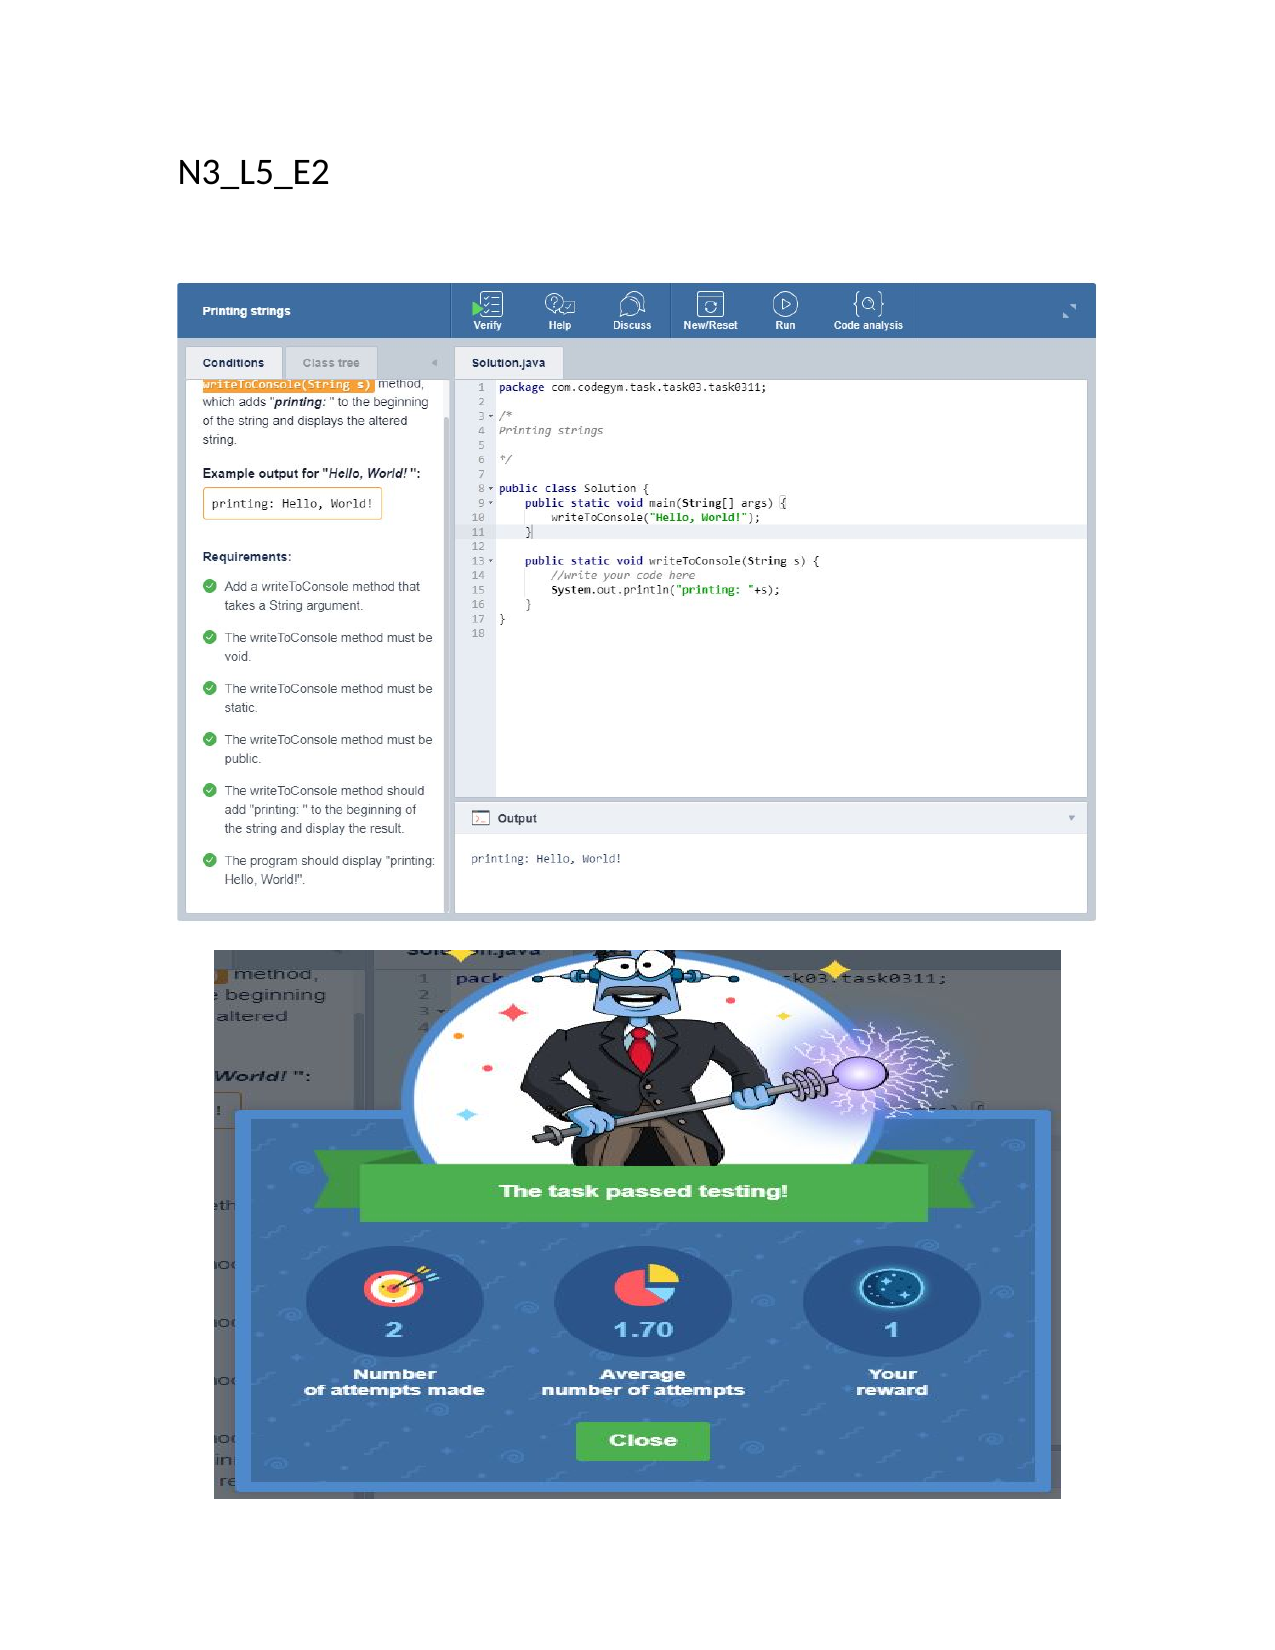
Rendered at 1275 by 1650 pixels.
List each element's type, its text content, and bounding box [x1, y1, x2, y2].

text N3_L5_E2 [177, 148, 1098, 193]
picture [214, 950, 1061, 1499]
picture [177, 279, 1098, 925]
